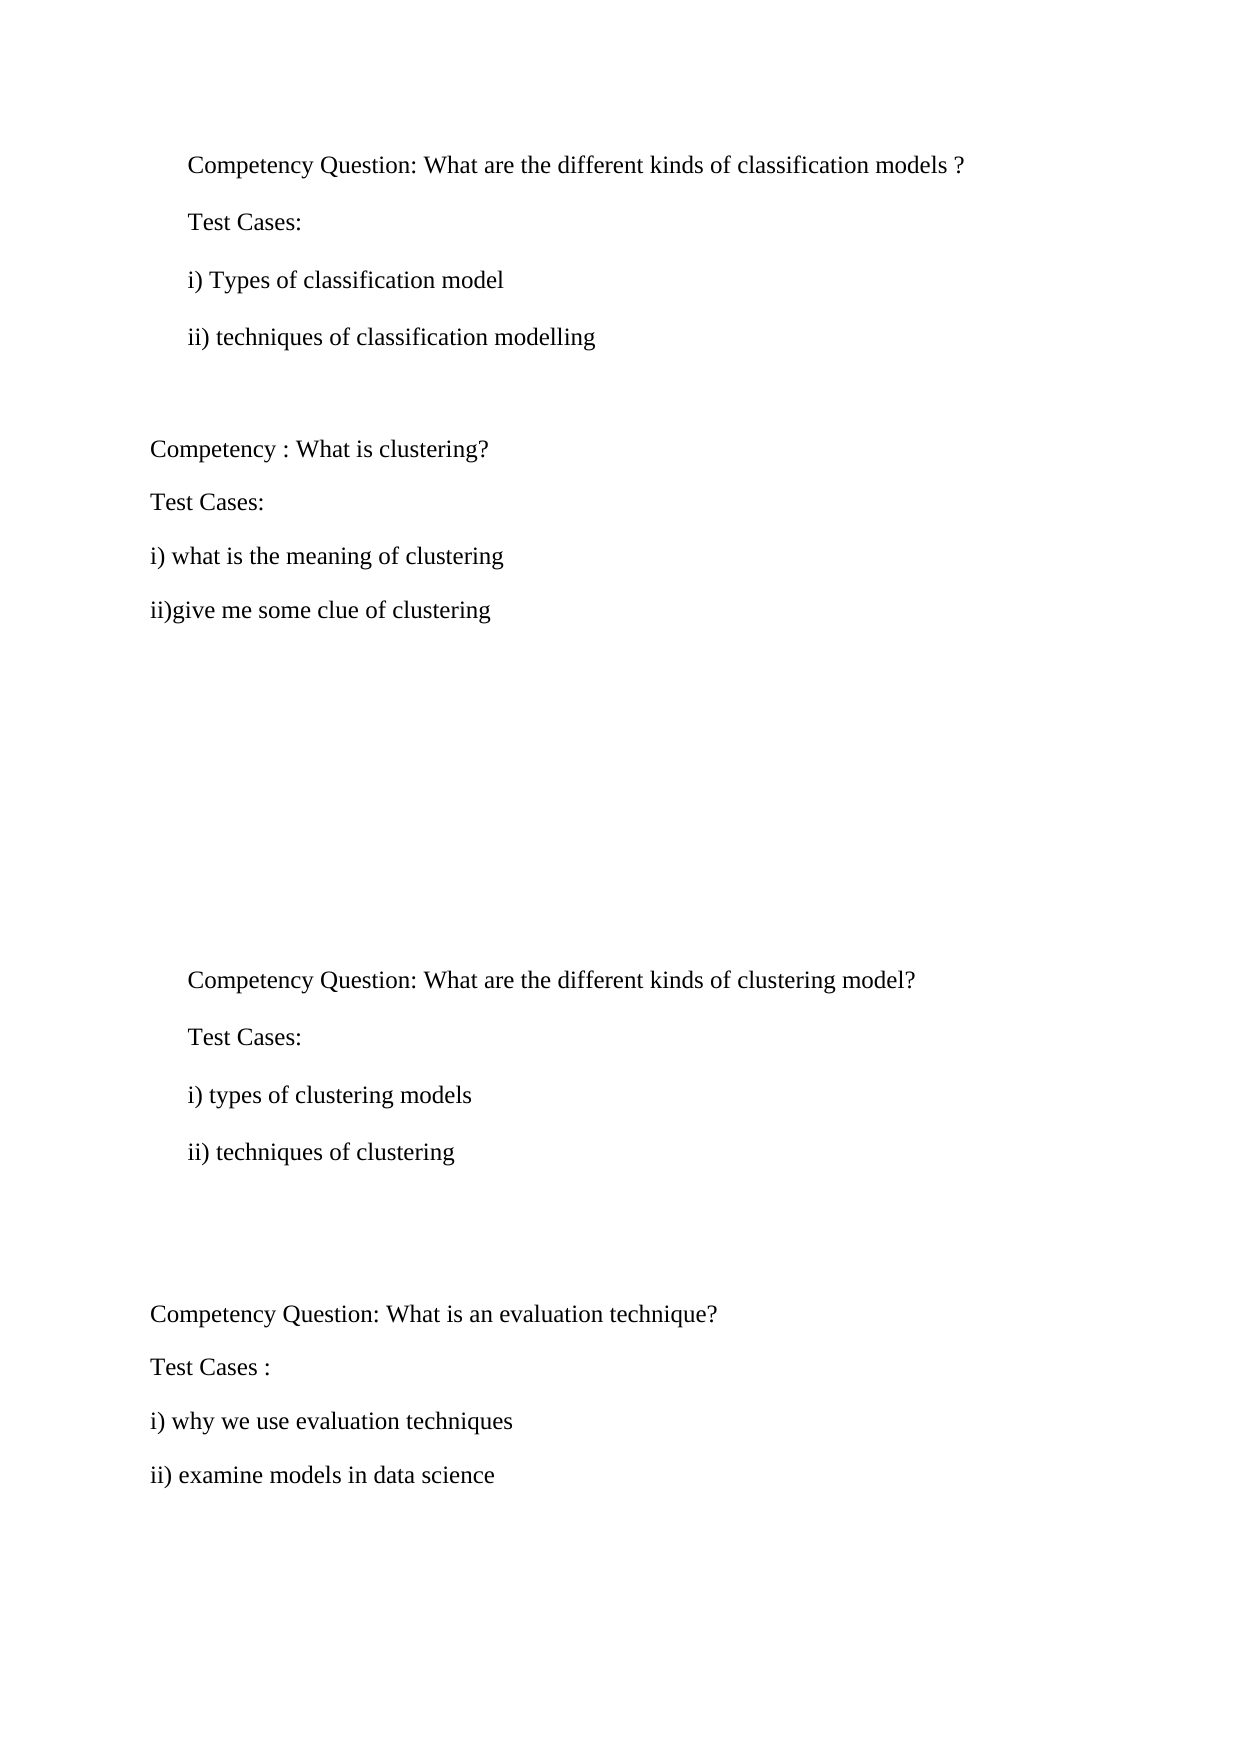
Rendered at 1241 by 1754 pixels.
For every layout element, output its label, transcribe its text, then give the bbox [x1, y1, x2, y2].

text Test Cases: [150, 487, 1090, 516]
text i) why we use evaluation techniques [150, 1406, 1090, 1435]
text Test Cases: [187, 207, 1090, 236]
text Competency Question: What are the different kinds of classification models ? [187, 150, 1090, 179]
text i) types of clustering models [187, 1080, 1090, 1109]
text ii) techniques of clustering [187, 1137, 1090, 1166]
text Competency : What is clustering? [150, 434, 1090, 462]
text ii) techniques of classification modelling [187, 322, 1090, 351]
text i) what is the meaning of clustering [150, 541, 1090, 570]
text ii)give me some clue of clustering [150, 595, 1090, 624]
text Test Cases : [150, 1352, 1090, 1381]
text Competency Question: What are the different kinds of clustering model? [187, 965, 1090, 994]
text Test Cases: [187, 1022, 1090, 1051]
text ii) examine models in data science [150, 1460, 1090, 1489]
text i) Types of classification model [187, 265, 1090, 294]
text Competency Question: What is an evaluation technique? [150, 1299, 1090, 1327]
